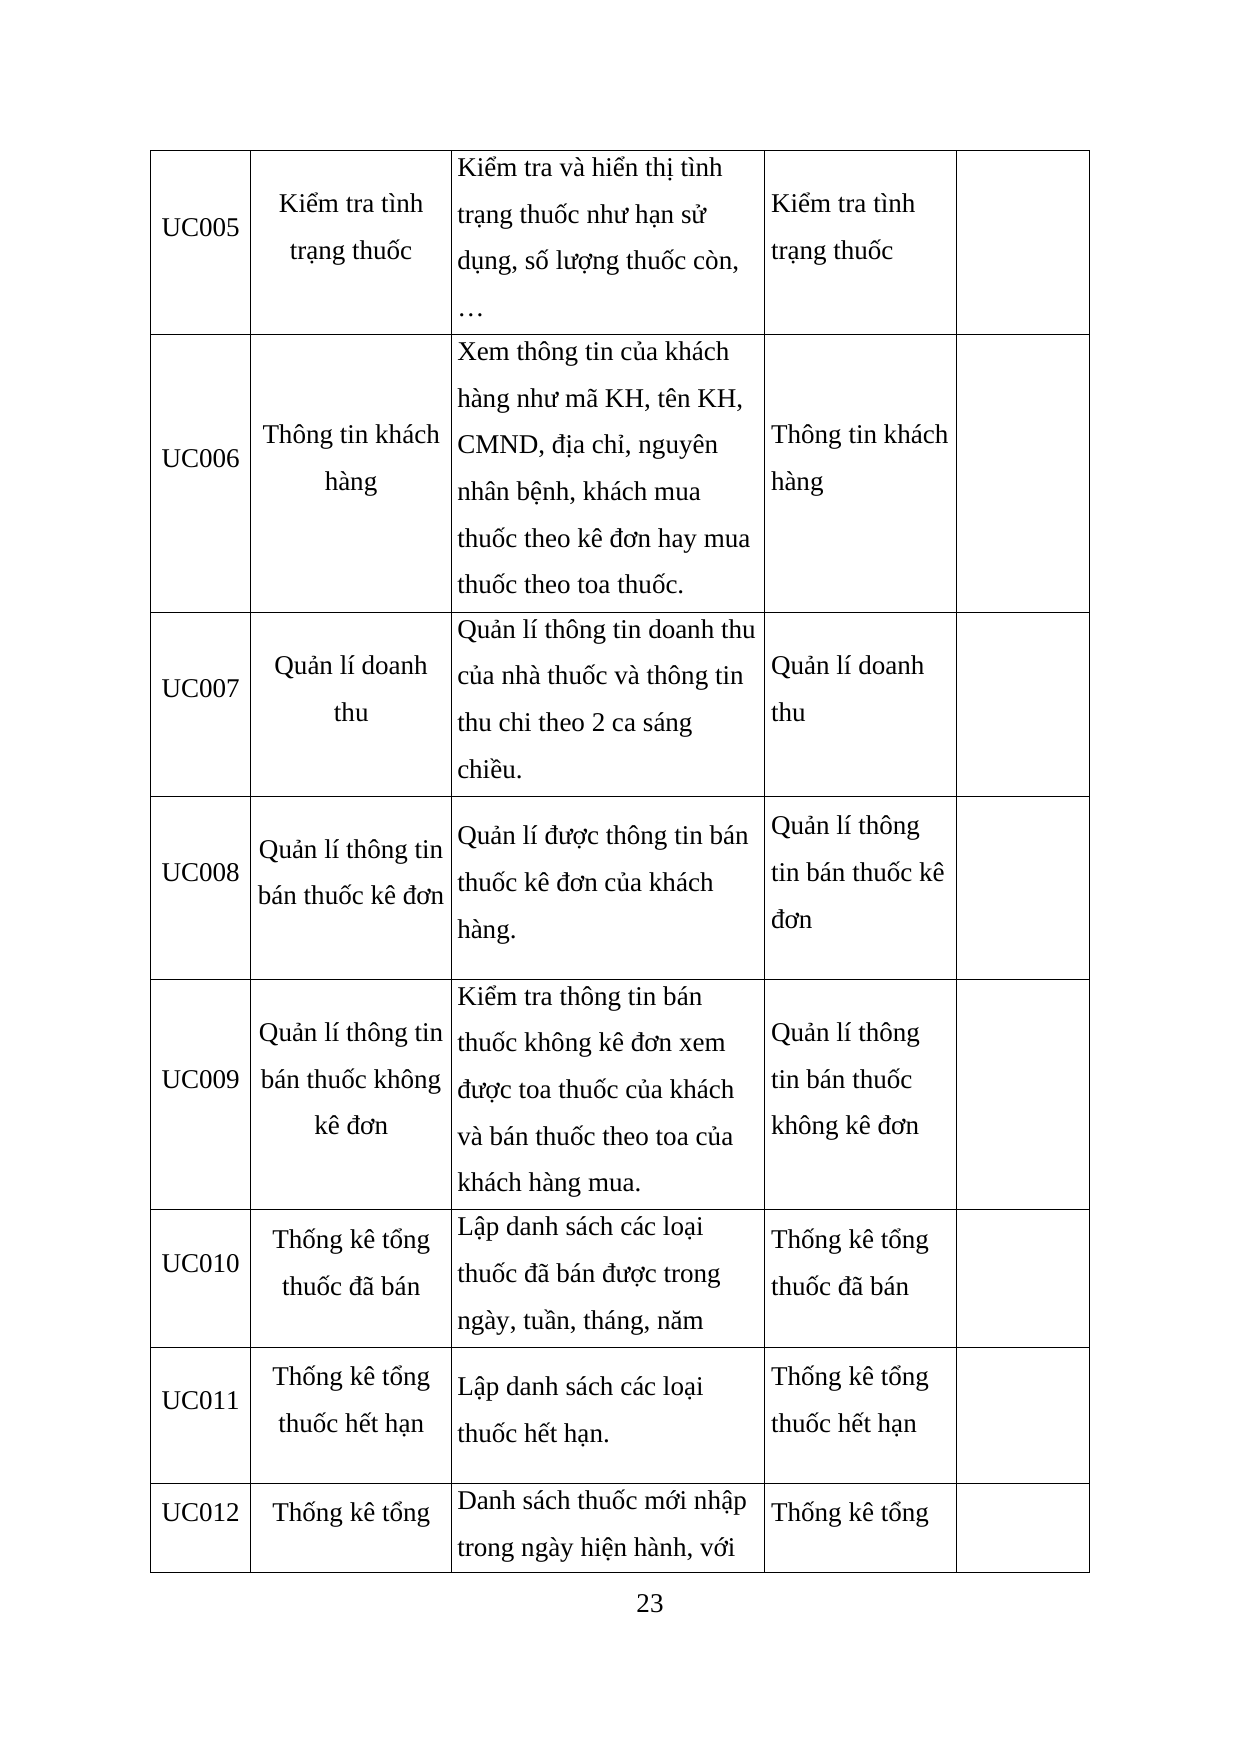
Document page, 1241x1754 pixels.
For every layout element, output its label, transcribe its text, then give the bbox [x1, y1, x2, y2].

table_cell [957, 980, 1089, 1209]
table_cell Thống kê tổng thuốc hết hạn [765, 1348, 956, 1483]
table_cell Quản lí thông tin bán thuốc không kê đơn [765, 980, 956, 1209]
table_cell UC011 [151, 1348, 250, 1483]
table_cell Kiểm tra thông tin bán thuốc không kê đơn xem được toa thuốc của khách và bán thuốc theo toa của khách hàng mua. [452, 980, 764, 1209]
table_cell [957, 1484, 1089, 1572]
table_cell Thông tin khách hàng [765, 335, 956, 612]
table_cell UC008 [151, 797, 250, 978]
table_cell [452, 1484, 764, 1572]
table_cell UC005 [151, 151, 250, 334]
table_cell Thống kê tổng thuốc đã bán [251, 1210, 451, 1347]
table_cell [957, 1210, 1089, 1347]
table_cell UC007 [151, 613, 250, 796]
table_cell UC012 [151, 1484, 250, 1572]
table_cell [957, 1348, 1089, 1483]
table_cell Quản lí doanh thu [765, 613, 956, 796]
table_cell [957, 151, 1089, 334]
table_cell Quản lí thông tin doanh thu của nhà thuốc và thông tin thu chi theo 2 ca sáng chiều. [452, 613, 764, 796]
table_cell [765, 1484, 956, 1572]
table_cell UC009 [151, 980, 250, 1209]
table_cell Thống kê tổng thuốc hết hạn [251, 1348, 451, 1483]
table_cell Quản lí thông tin bán thuốc không kê đơn [251, 980, 451, 1209]
table_cell Lập danh sách các loại thuốc đã bán được trong ngày, tuần, tháng, năm [452, 1210, 764, 1347]
table_cell Kiểm tra và hiển thị tình trạng thuốc như hạn sử dụng, số lượng thuốc còn,… [452, 151, 764, 334]
table_cell Quản lí doanh thu [251, 613, 451, 796]
table_cell [957, 613, 1089, 796]
table_cell Kiểm tra tình trạng thuốc [765, 151, 956, 334]
table_cell Thông tin khách hàng [251, 335, 451, 612]
table_cell [957, 335, 1089, 612]
table_cell Quản lí thông tin bán thuốc kê đơn [765, 797, 956, 978]
table_cell UC006 [151, 335, 250, 612]
table_cell Thống kê tổng thuốc đã bán [765, 1210, 956, 1347]
table_cell Quản lí thông tin bán thuốc kê đơn [251, 797, 451, 978]
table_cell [251, 1484, 451, 1572]
table_cell Xem thông tin của khách hàng như mã KH, tên KH, CMND, địa chỉ, nguyên nhân bệnh, khách mua thuốc theo kê đơn hay mua thuốc theo toa thuốc. [452, 335, 764, 612]
table_cell Kiểm tra tình trạng thuốc [251, 151, 451, 334]
table_cell Lập danh sách các loại thuốc hết hạn. [452, 1348, 764, 1483]
table_cell UC010 [151, 1210, 250, 1347]
table_cell Quản lí được thông tin bán thuốc kê đơn của khách hàng. [452, 797, 764, 978]
table_cell [957, 797, 1089, 978]
